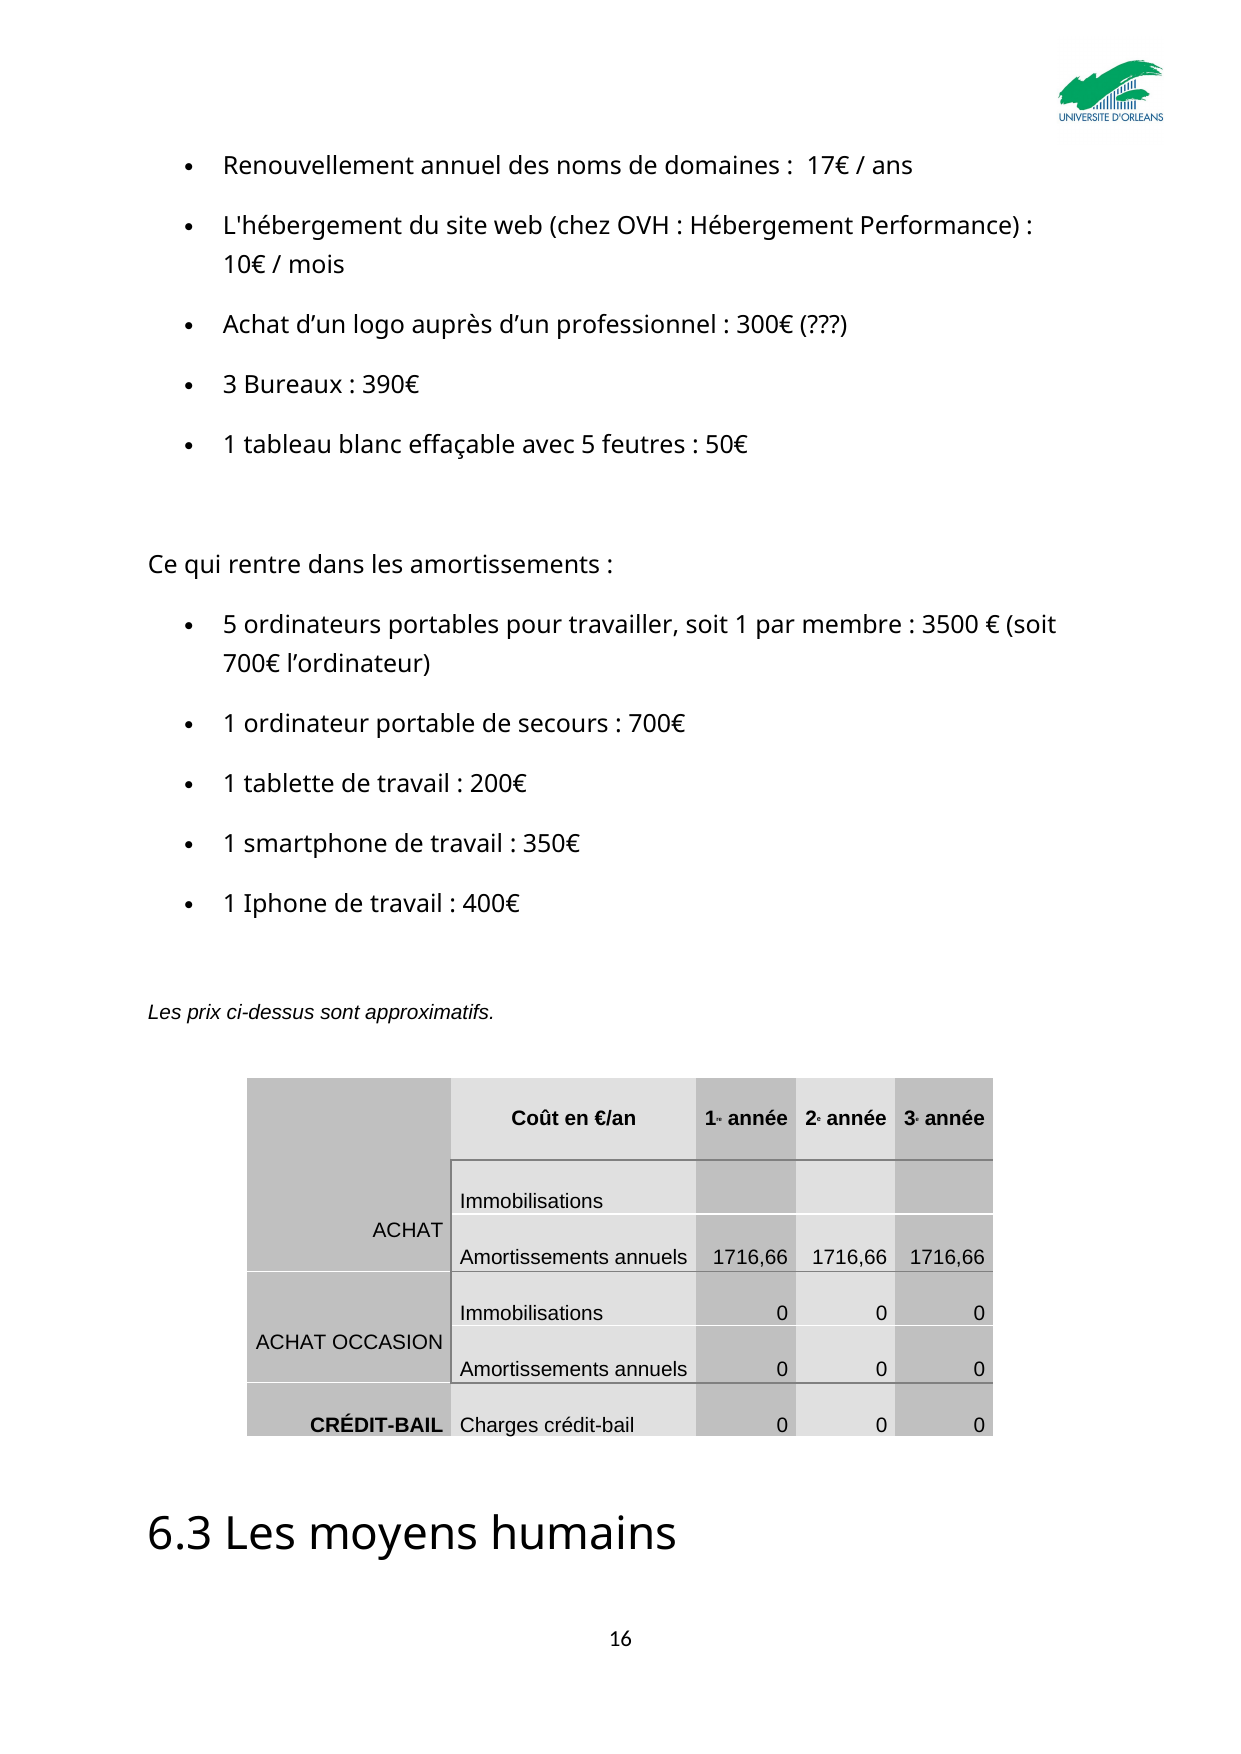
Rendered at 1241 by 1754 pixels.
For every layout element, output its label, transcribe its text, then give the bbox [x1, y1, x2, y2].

table_cell CRÉDIT-BAIL [247, 1383, 451, 1436]
picture [1056, 36, 1165, 145]
list Achat d’un logo auprès d’un professionnel : 300€ (???) [185, 307, 1093, 341]
table_cell [696, 1161, 796, 1213]
table_cell 0 [696, 1272, 796, 1325]
table_header 3e année [895, 1078, 993, 1159]
table_cell Amortissements annuels [452, 1215, 696, 1271]
table_cell 1716,66 [895, 1215, 993, 1271]
table_cell 0 [696, 1384, 796, 1436]
list 1 ordinateur portable de secours : 700€ [185, 706, 1093, 740]
text 6.3 Les moyens humains [148, 1501, 1093, 1563]
list Renouvellement annuel des noms de domaines : 17€ / ans [185, 148, 1093, 182]
table_header [247, 1078, 451, 1159]
list 1 smartphone de travail : 350€ [185, 826, 1093, 860]
table_header 1re année [696, 1078, 796, 1159]
table_cell 0 [895, 1384, 993, 1436]
table_cell 0 [796, 1326, 895, 1382]
list L'hébergement du site web (chez OVH : Hébergement Performance) : 10€ / mois [185, 208, 1093, 281]
table_cell 0 [696, 1326, 796, 1382]
table_cell ACHAT [247, 1159, 450, 1271]
table_cell 0 [895, 1272, 993, 1325]
list 1 tableau blanc effaçable avec 5 feutres : 50€ [185, 427, 1093, 461]
list 1 Iphone de travail : 400€ [185, 886, 1093, 920]
table_cell [895, 1161, 993, 1213]
list 3 Bureaux : 390€ [185, 367, 1093, 401]
table_cell 1716,66 [796, 1215, 895, 1271]
table_header Coût en €/an [451, 1078, 696, 1159]
text Ce qui rentre dans les amortissements : [148, 547, 1093, 581]
list 1 tablette de travail : 200€ [185, 766, 1093, 800]
list 5 ordinateurs portables pour travailler, soit 1 par membre : 3500 € (soit 700€ l’ordinateur) [185, 607, 1093, 680]
table_cell Immobilisations [452, 1272, 696, 1325]
table_cell 1716,66 [696, 1215, 796, 1271]
text Les prix ci-dessus sont approximatifs. [148, 1000, 1093, 1024]
table_cell [796, 1161, 895, 1213]
table_cell ACHAT OCCASION [247, 1272, 450, 1382]
table_cell 0 [895, 1326, 993, 1382]
table_cell Immobilisations [452, 1161, 696, 1213]
table_header 2e année [796, 1078, 895, 1159]
table_cell 0 [796, 1384, 895, 1436]
table_cell Amortissements annuels [452, 1326, 696, 1382]
table_cell 0 [796, 1272, 895, 1325]
table_cell Charges crédit-bail [451, 1384, 696, 1436]
